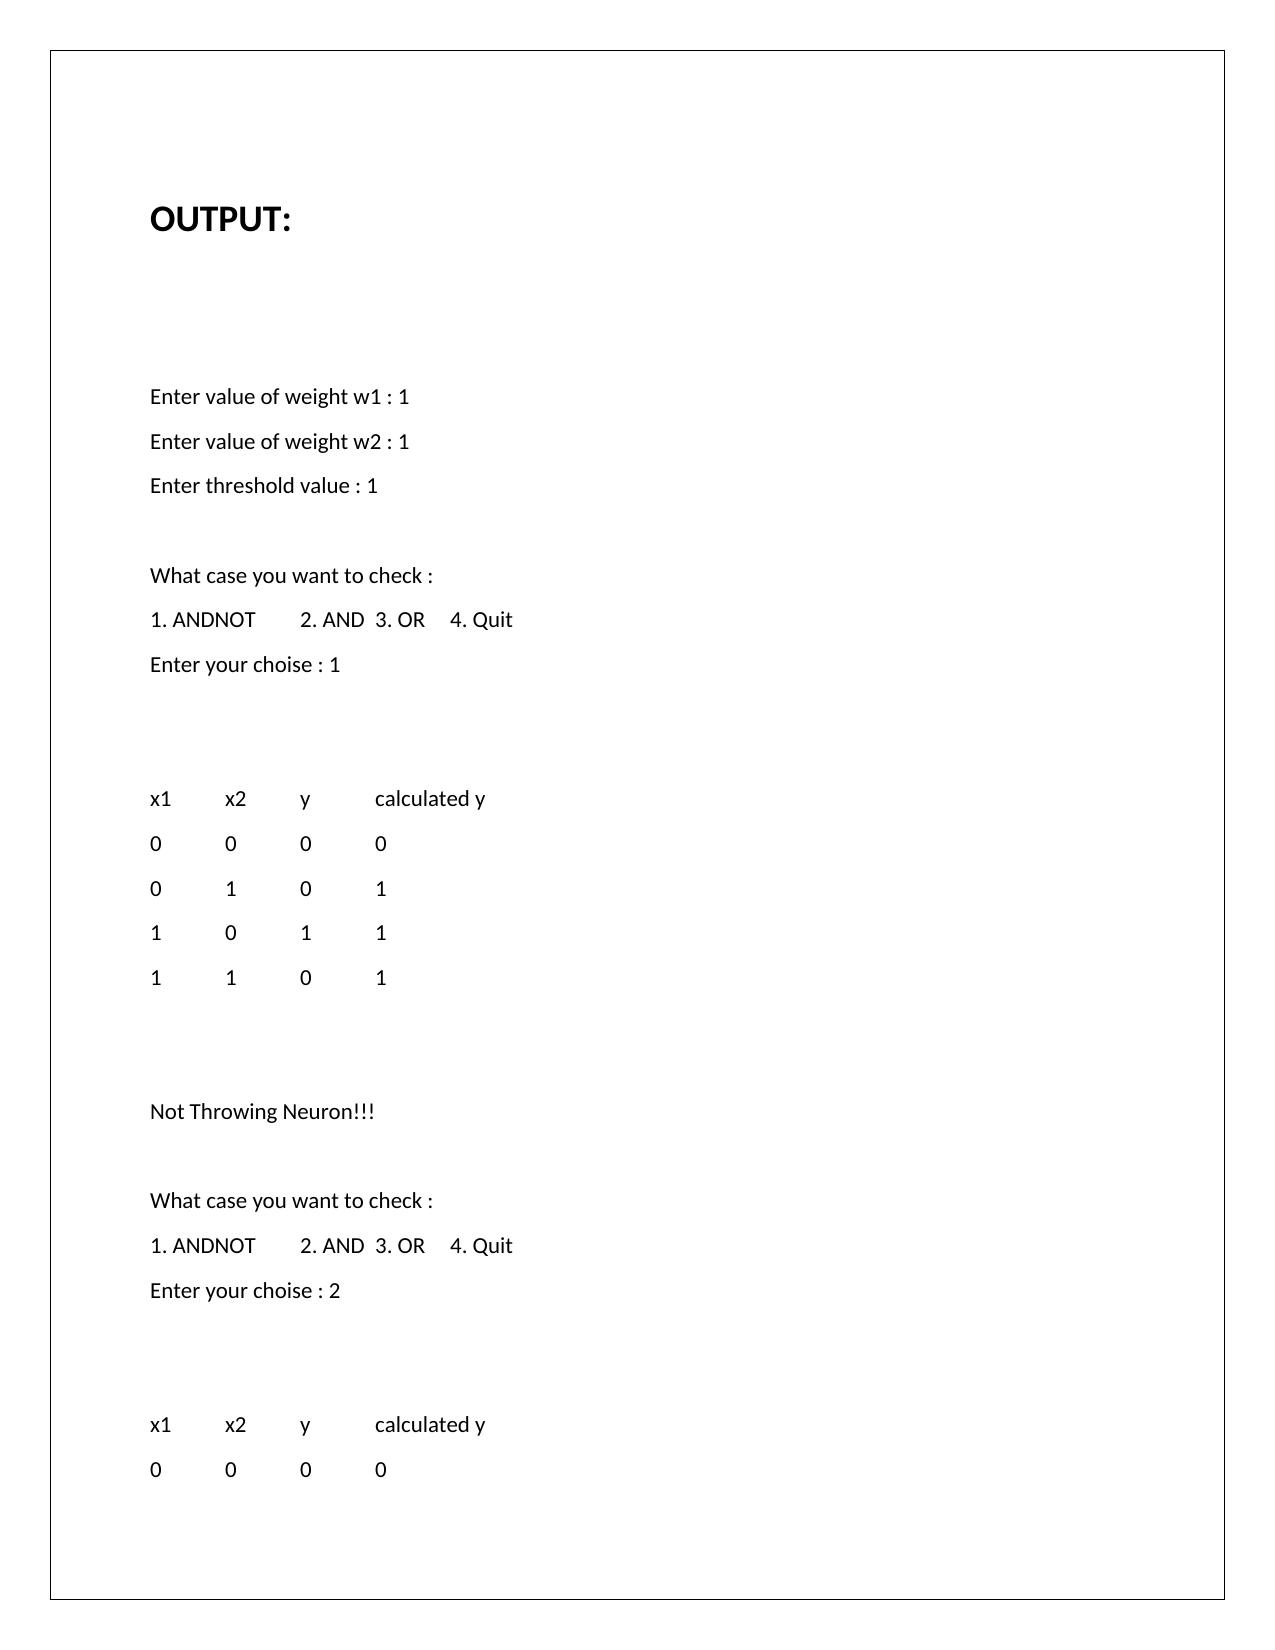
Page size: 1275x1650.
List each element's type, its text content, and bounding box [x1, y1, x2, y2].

text x1 x2 y calculated y [150, 784, 1125, 812]
text 1. ANDNOT 2. AND 3. OR 4. Quit [150, 606, 1125, 634]
text Enter value of weight w1 : 1 [150, 382, 1125, 410]
text 1 1 0 1 [150, 963, 1125, 991]
text 0 0 0 0 [150, 1455, 1125, 1483]
text Not Throwing Neuron!!! [150, 1097, 1125, 1125]
text Enter threshold value : 1 [150, 472, 1125, 499]
text x1 x2 y calculated y [150, 1410, 1125, 1438]
text What case you want to check : [150, 1187, 1125, 1214]
text Enter value of weight w2 : 1 [150, 427, 1125, 455]
text 1. ANDNOT 2. AND 3. OR 4. Quit [150, 1231, 1125, 1259]
text 1 0 1 1 [150, 918, 1125, 946]
text 0 1 0 1 [150, 874, 1125, 902]
text Enter your choise : 2 [150, 1276, 1125, 1304]
text 0 0 0 0 [150, 829, 1125, 857]
text Enter your choise : 1 [150, 650, 1125, 678]
text What case you want to check : [150, 561, 1125, 589]
text OUTPUT: [150, 195, 1125, 241]
